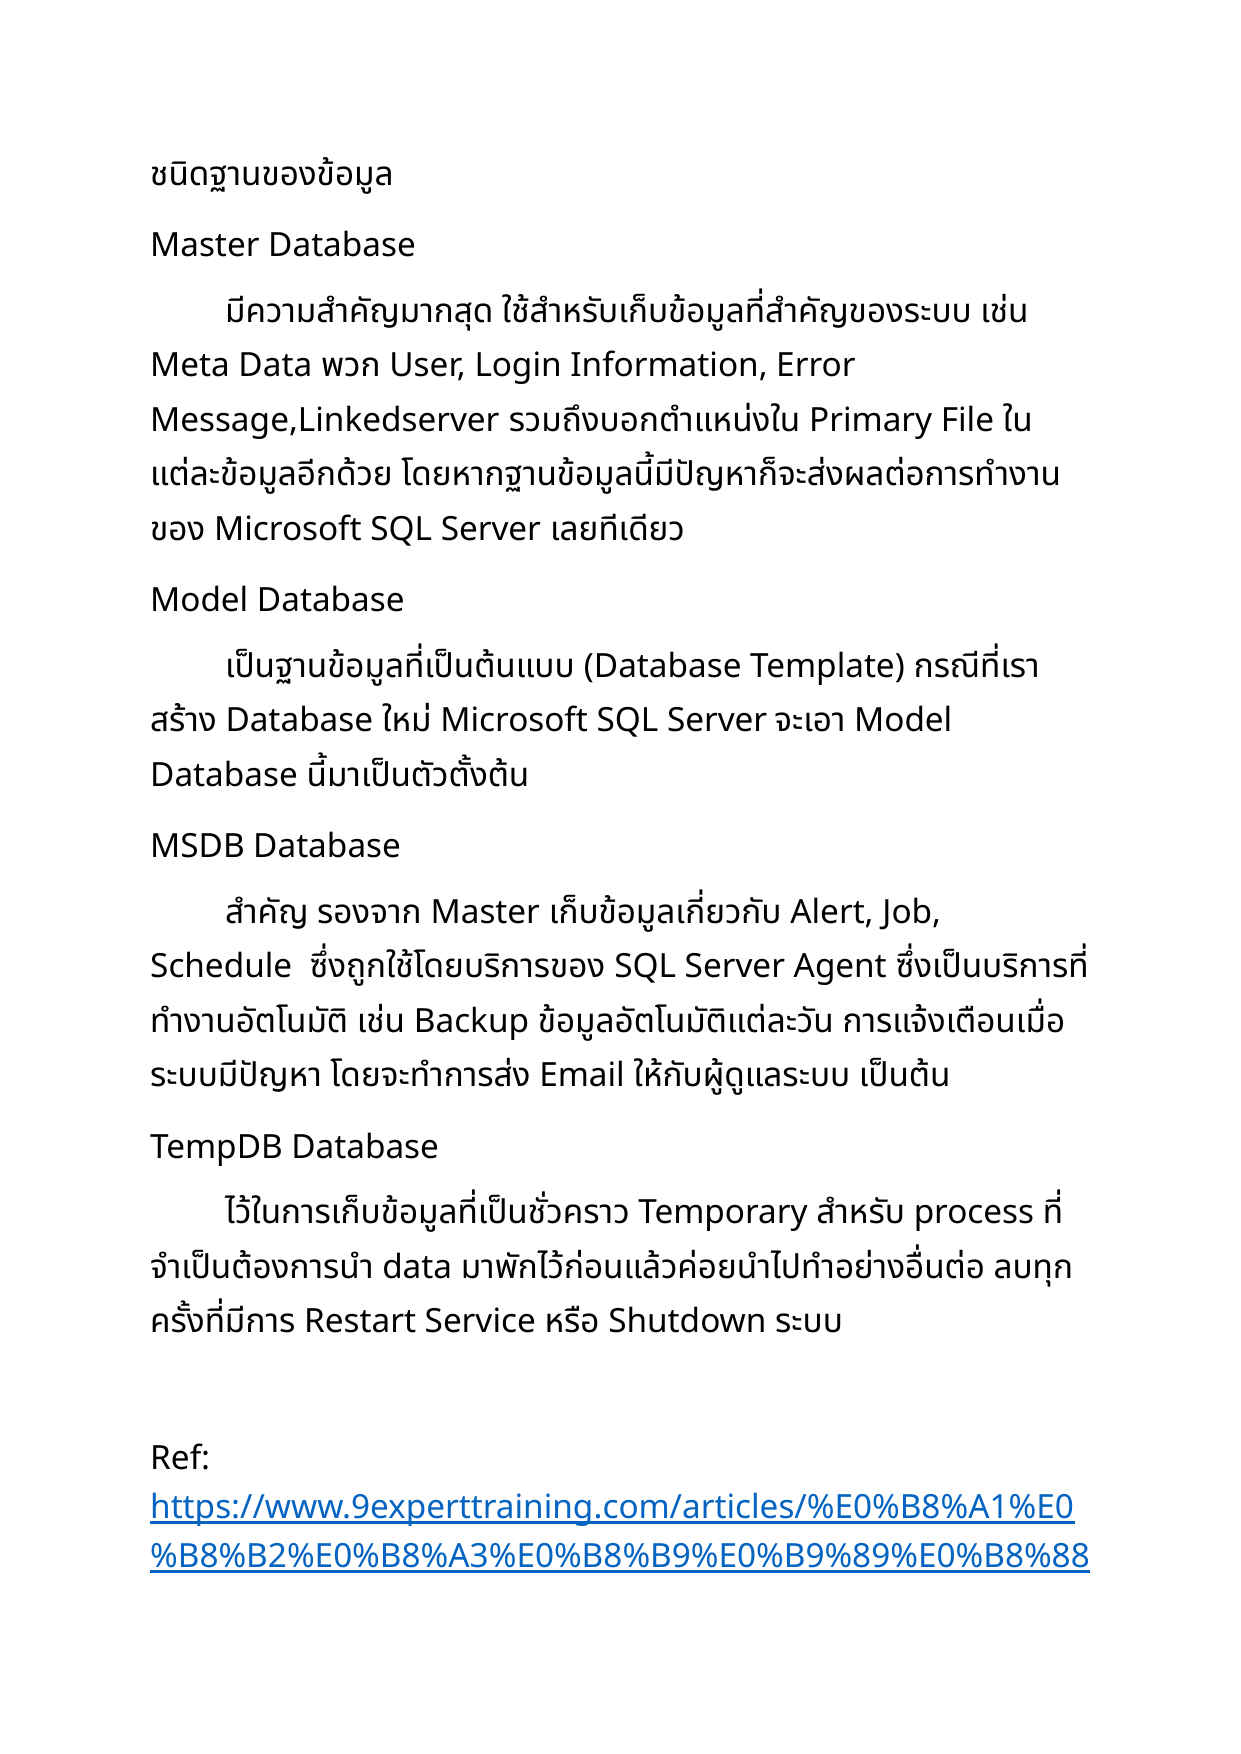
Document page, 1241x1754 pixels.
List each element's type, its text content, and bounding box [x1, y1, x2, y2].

text สำคัญ รองจาก Master เก็บข้อมูลเกี่ยวกับ Alert, Job, Schedule ซึ่งถูกใช้โดยบริการของ SQL Server Agent ซึ่งเป็นบริการที่ทำงานอัตโนมัติ เช่น Backup ข้อมูลอัตโนมัติแต่ละวัน การแจ้งเตือนเมื่อระบบมีปัญหา โดยจะทำการส่ง Email ให้กับผู้ดูแลระบบ เป็นต้น [150, 887, 1090, 1102]
text TempDB Database [150, 1122, 1090, 1168]
text MSDB Database [150, 822, 1090, 867]
text เป็นฐานข้อมูลที่เป็นต้นแบบ (Database Template) กรณีที่เราสร้าง Database ใหม่ Microsoft SQL Serverจะเอา Model Database นี้มาเป็นตัวตั้งต้น [150, 641, 1090, 801]
text ชนิดฐานของข้อมูล [150, 150, 1090, 200]
text Master Database [150, 221, 1090, 266]
text มีความสำคัญมากสุด ใช้สำหรับเก็บข้อมูลที่สำคัญของระบบ เช่น Meta Data พวก User, Login Information, Error Message,Linkedserver รวมถึงบอกตำแหน่งใน Primary File ในแต่ละข้อมูลอีกด้วย โดยหากฐานข้อมูลนี้มีปัญหาก็จะส่งผลต่อการทำงานของ Microsoft SQL Server เลยทีเดียว [150, 287, 1090, 555]
text ไว้ในการเก็บข้อมูลที่เป็นชั่วคราว Temporary สำหรับ process ที่จำเป็นต้องการนำ data มาพักไว้ก่อนแล้วค่อยนำไปทำอย่างอื่นต่อ ลบทุกครั้งที่มีการ Restart Service หรือ Shutdown ระบบ [150, 1188, 1090, 1348]
text Model Database [150, 576, 1090, 621]
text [150, 1434, 1090, 1570]
